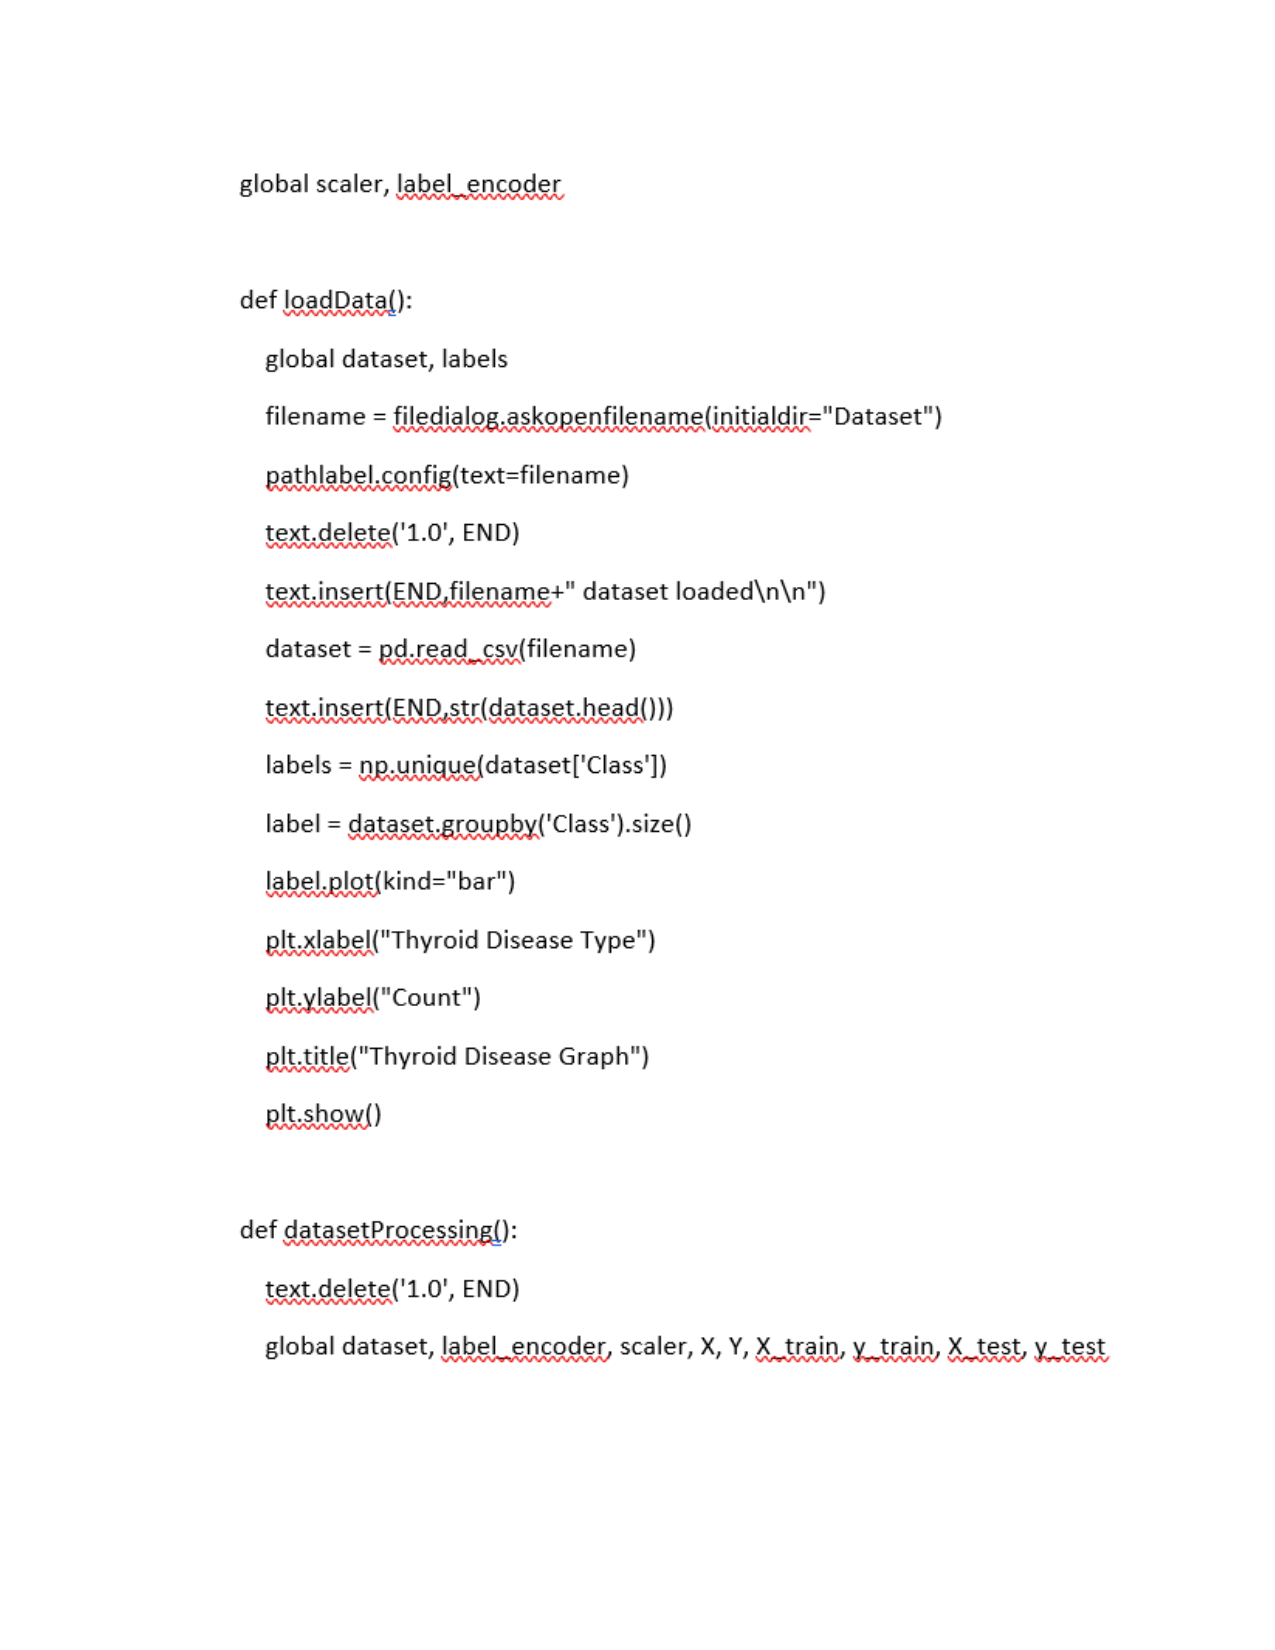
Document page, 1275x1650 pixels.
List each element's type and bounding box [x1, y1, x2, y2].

picture [150, 150, 1125, 1364]
